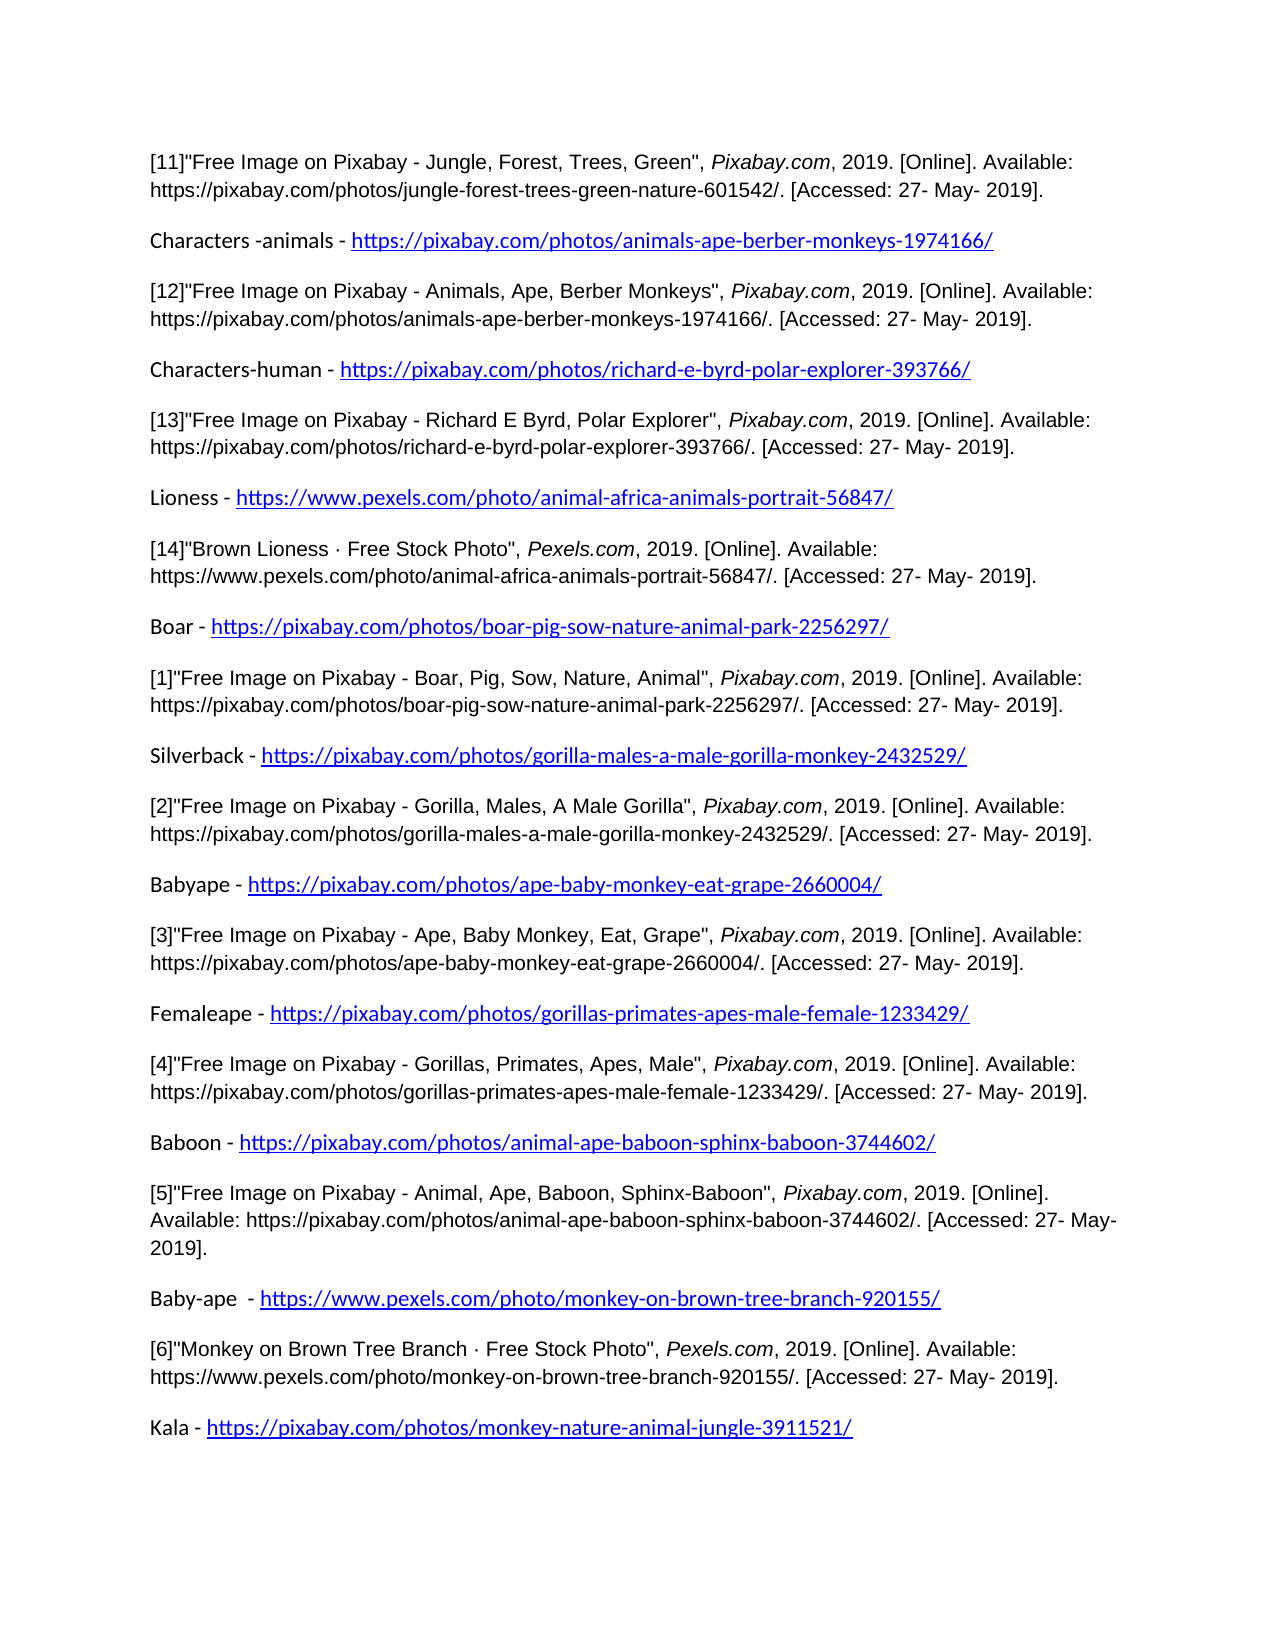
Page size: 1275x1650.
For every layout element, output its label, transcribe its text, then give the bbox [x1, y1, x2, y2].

text [13]"Free Image on Pixabay - Richard E Byrd, Polar Explorer", Pixabay.com, 2019. [Online]. Available: https://pixabay.com/photos/richard-e-byrd-polar-explorer-393766/. [Accessed: 27- May- 2019]. [150, 408, 1125, 459]
text Femaleape - https://pixabay.com/photos/gorillas-primates-apes-male-female-1233429/ [150, 999, 1125, 1027]
text Characters -animals - https://pixabay.com/photos/animals-ape-berber-monkeys-1974166/ [150, 226, 1125, 254]
text Babyape - https://pixabay.com/photos/ape-baby-monkey-eat-grape-2660004/ [150, 870, 1125, 898]
text [12]"Free Image on Pixabay - Animals, Ape, Berber Monkeys", Pixabay.com, 2019. [Online]. Available: https://pixabay.com/photos/animals-ape-berber-monkeys-1974166/. [Accessed: 27- May- 2019]. [150, 279, 1125, 330]
text [11]"Free Image on Pixabay - Jungle, Forest, Trees, Green", Pixabay.com, 2019. [Online]. Available: https://pixabay.com/photos/jungle-forest-trees-green-nature-601542/. [Accessed: 27- May- 2019]. [150, 150, 1125, 201]
text Baby-ape - https://www.pexels.com/photo/monkey-on-brown-tree-branch-920155/ [150, 1284, 1125, 1312]
text [4]"Free Image on Pixabay - Gorillas, Primates, Apes, Male", Pixabay.com, 2019. [Online]. Available: https://pixabay.com/photos/gorillas-primates-apes-male-female-1233429/. [Accessed: 27- May- 2019]. [150, 1052, 1125, 1103]
text Baboon - https://pixabay.com/photos/animal-ape-baboon-sphinx-baboon-3744602/ [150, 1128, 1125, 1156]
text [2]"Free Image on Pixabay - Gorilla, Males, A Male Gorilla", Pixabay.com, 2019. [Online]. Available: https://pixabay.com/photos/gorilla-males-a-male-gorilla-monkey-2432529/. [Accessed: 27- May- 2019]. [150, 794, 1125, 846]
text Lioness - https://www.pexels.com/photo/animal-africa-animals-portrait-56847/ [150, 483, 1125, 512]
text [3]"Free Image on Pixabay - Ape, Baby Monkey, Eat, Grape", Pixabay.com, 2019. [Online]. Available: https://pixabay.com/photos/ape-baby-monkey-eat-grape-2660004/. [Accessed: 27- May- 2019]. [150, 923, 1125, 974]
text [6]"Monkey on Brown Tree Branch · Free Stock Photo", Pexels.com, 2019. [Online]. Available: https://www.pexels.com/photo/monkey-on-brown-tree-branch-920155/. [Accessed: 27- May- 2019]. [150, 1337, 1125, 1389]
text Silverback - https://pixabay.com/photos/gorilla-males-a-male-gorilla-monkey-2432529/ [150, 741, 1125, 769]
text Boar - https://pixabay.com/photos/boar-pig-sow-nature-animal-park-2256297/ [150, 612, 1125, 640]
text [5]"Free Image on Pixabay - Animal, Ape, Baboon, Sphinx-Baboon", Pixabay.com, 2019. [Online]. Available: https://pixabay.com/photos/animal-ape-baboon-sphinx-baboon-3744602/. [Accessed: 27- May- 2019]. [150, 1181, 1125, 1260]
text [14]"Brown Lioness · Free Stock Photo", Pexels.com, 2019. [Online]. Available: https://www.pexels.com/photo/animal-africa-animals-portrait-56847/. [Accessed: 27- May- 2019]. [150, 537, 1125, 588]
text [1]"Free Image on Pixabay - Boar, Pig, Sow, Nature, Animal", Pixabay.com, 2019. [Online]. Available: https://pixabay.com/photos/boar-pig-sow-nature-animal-park-2256297/. [Accessed: 27- May- 2019]. [150, 665, 1125, 717]
text Characters-human - https://pixabay.com/photos/richard-e-byrd-polar-explorer-393766/ [150, 355, 1125, 383]
text Kala - https://pixabay.com/photos/monkey-nature-animal-jungle-3911521/ [150, 1413, 1125, 1441]
